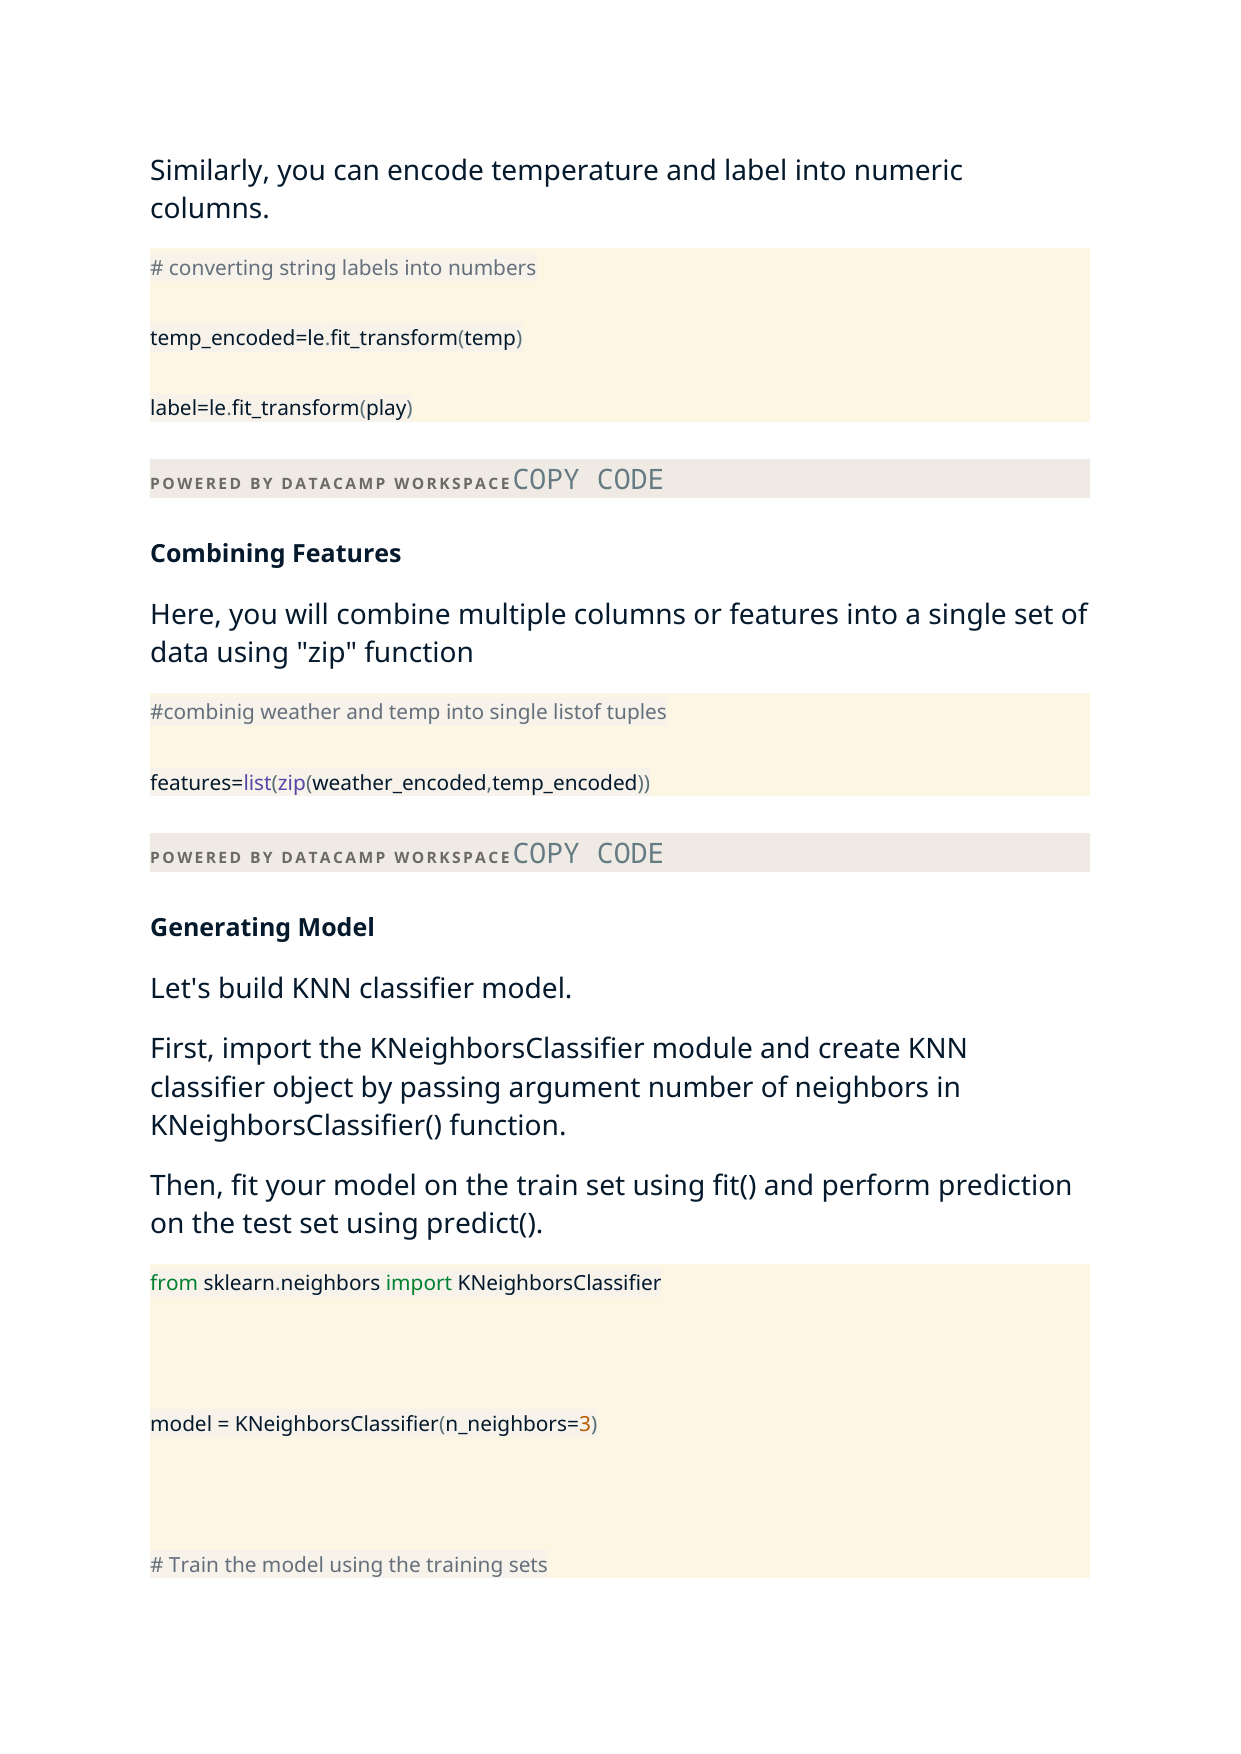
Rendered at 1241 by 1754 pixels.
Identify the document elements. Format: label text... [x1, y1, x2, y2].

text First, import the KNeighborsClassifier module and create KNN classifier object by passing argument number of neighbors in KNeighborsClassifier() function. [150, 1029, 1090, 1144]
text Then, fit your model on the train set using fit() and perform prediction on the test set using predict(). [150, 1166, 1090, 1242]
text Similarly, you can encode temperature and label into numeric columns. [150, 150, 1090, 227]
text #combinig weather and temp into single listof tuples [150, 693, 1090, 726]
text label=le.fit_transform(play) [150, 389, 1090, 422]
text POWERED BY DATACAMP WORKSPACECOPY CODE [150, 833, 1090, 872]
text POWERED BY DATACAMP WORKSPACECOPY CODE [150, 459, 1090, 498]
text model = KNeighborsClassifier(n_neighbors=3) [150, 1405, 1090, 1437]
text from sklearn.neighbors import KNeighborsClassifier [150, 1264, 1090, 1297]
text Generating Model [150, 909, 1090, 943]
text features=list(zip(weather_encoded,temp_encoded)) [150, 763, 1090, 796]
text # converting string labels into numbers [150, 248, 1090, 281]
text Let's build KNN classifier model. [150, 968, 1090, 1007]
text Here, you will combine multiple columns or features into a single set of data using "zip" function [150, 594, 1090, 671]
text Combining Features [150, 535, 1090, 569]
text temp_encoded=le.fit_transform(temp) [150, 319, 1090, 352]
text # Train the model using the training sets [150, 1545, 1090, 1578]
